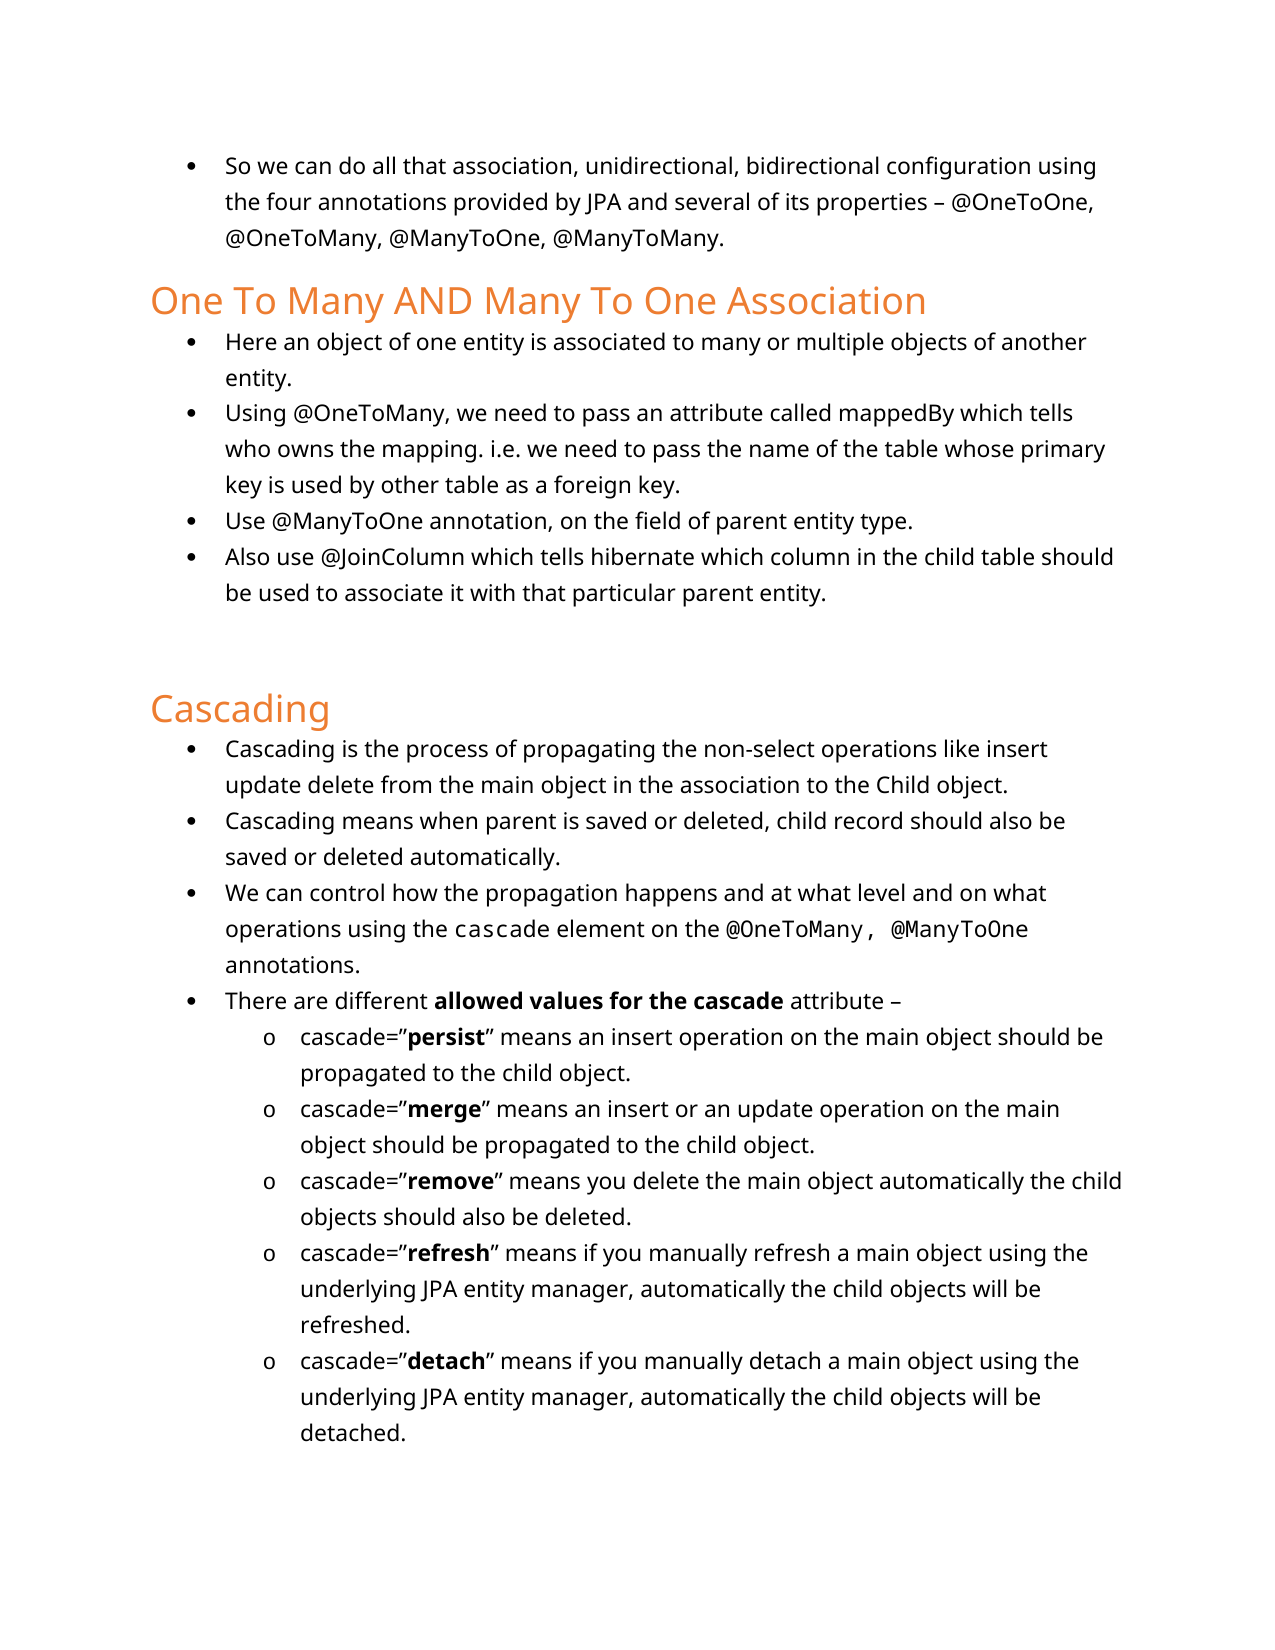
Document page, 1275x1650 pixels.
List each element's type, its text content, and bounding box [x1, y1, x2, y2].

list So we can do all that association, unidirectional, bidirectional configuration using the four annotations provided by JPA and several of its properties – @OneToOne, @OneToMany, @ManyToOne, @ManyToMany. [187, 150, 1125, 253]
list Using @OneToMany, we need to pass an attribute called mappedBy which tells who owns the mapping. i.e. we need to pass the name of the table whose primary key is used by other table as a foreign key. [187, 397, 1125, 501]
subtitle Cascading [150, 682, 1125, 733]
list There are different allowed values for the cascade attribute – [187, 985, 1125, 1016]
list Also use @JoinColumn which tells hibernate which column in the child table should be used to associate it with that particular parent entity. [187, 541, 1125, 608]
list cascade=”detach” means if you manually detach a main object using the underlying JPA entity manager, automatically the child objects will be detached. [262, 1345, 1125, 1448]
list Cascading means when parent is saved or deleted, child record should also be saved or deleted automatically. [187, 805, 1125, 872]
list Here an object of one entity is associated to many or multiple objects of another entity. [187, 326, 1125, 393]
list We can control how the propagation happens and at what level and on what operations using the cascade element on the @OneToMany, @ManyToOne annotations. [187, 877, 1125, 980]
list Cascading is the process of propagating the non-select operations like insert update delete from the main object in the association to the Child object. [187, 733, 1125, 801]
list cascade=”refresh” means if you manually refresh a main object using the underlying JPA entity manager, automatically the child objects will be refreshed. [262, 1237, 1125, 1340]
list cascade=”remove” means you delete the main object automatically the child objects should also be deleted. [262, 1165, 1125, 1232]
list Use @ManyToOne annotation, on the field of parent entity type. [187, 505, 1125, 536]
list cascade=”merge” means an insert or an update operation on the main object should be propagated to the child object. [262, 1093, 1125, 1160]
list cascade=”persist” means an insert operation on the main object should be propagated to the child object. [262, 1021, 1125, 1088]
subtitle One To Many AND Many To One Association [150, 274, 1125, 326]
